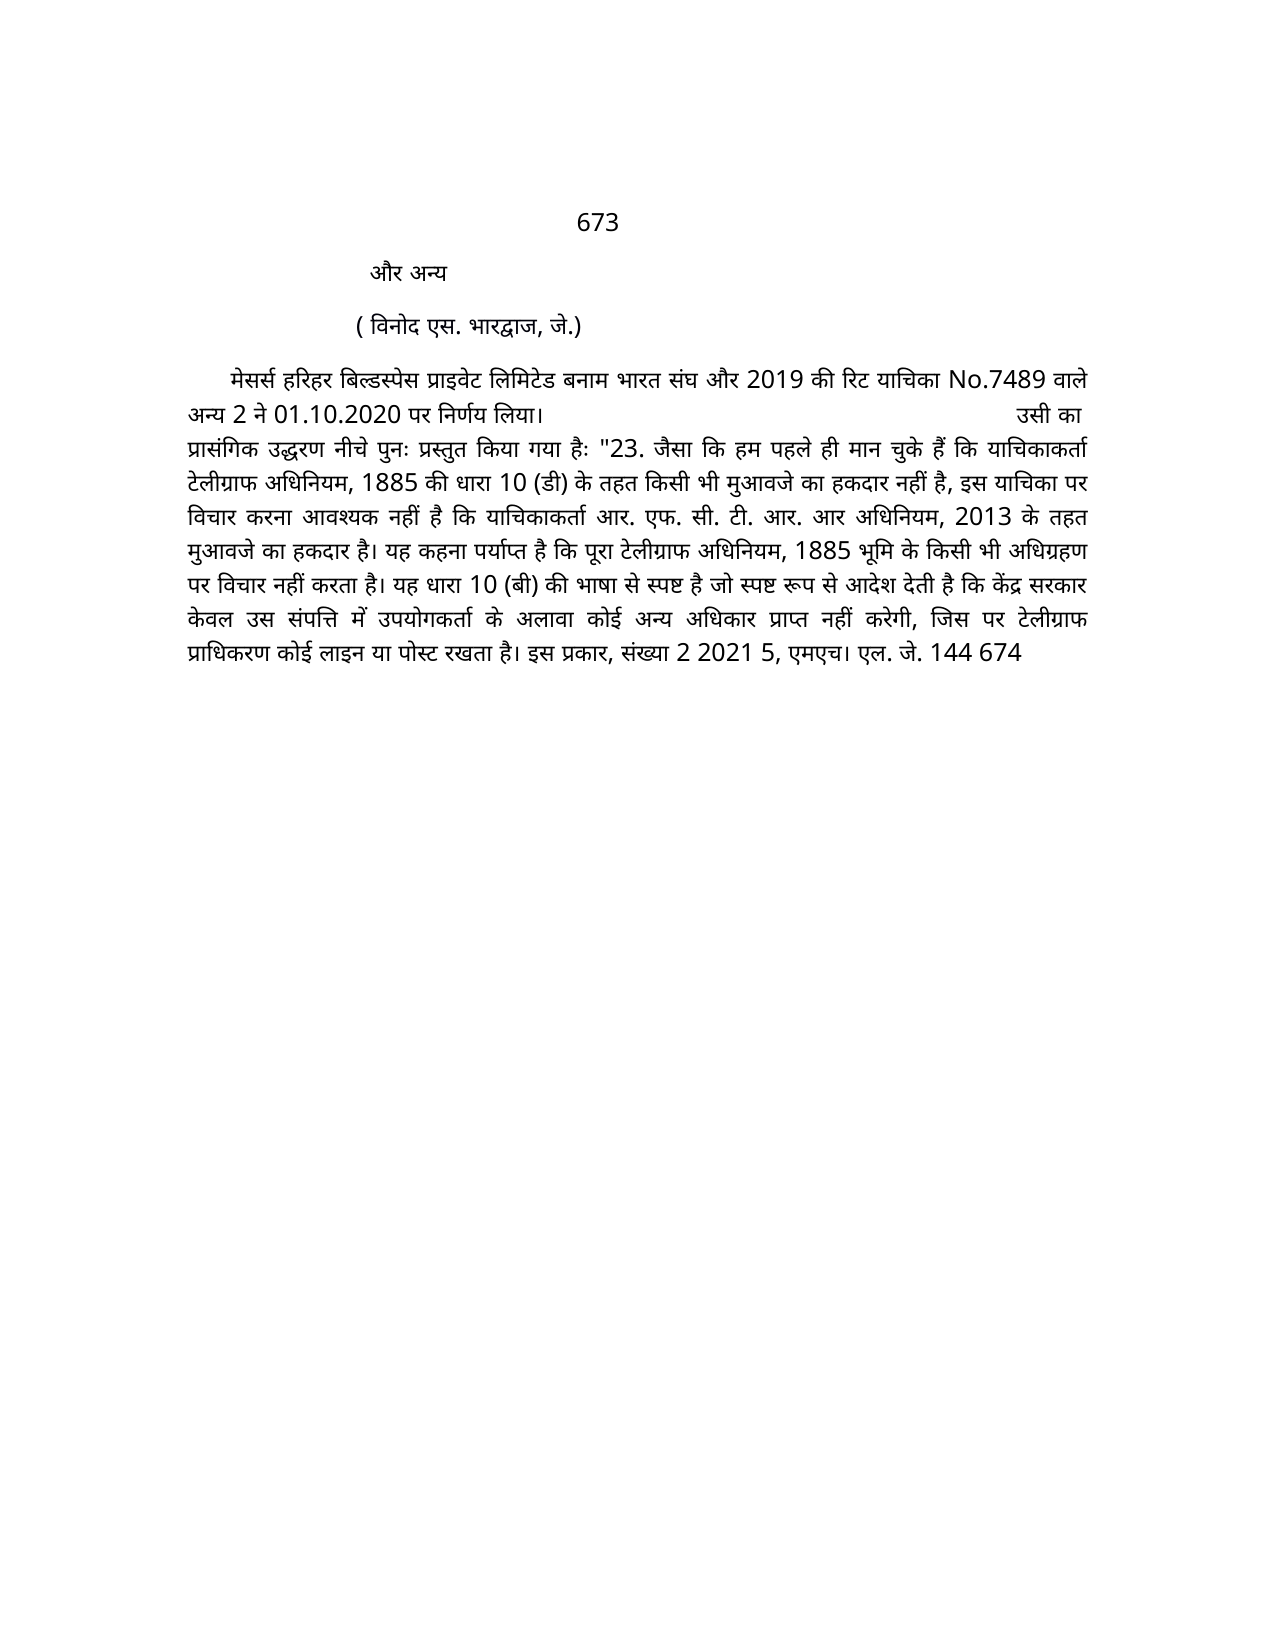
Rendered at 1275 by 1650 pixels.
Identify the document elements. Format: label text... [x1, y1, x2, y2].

text और अन्य [187, 260, 1087, 286]
text मेसर्स हरिहर बिल्डस्पेस प्राइवेट लिमिटेड बनाम भारत संघ और 2019 की रिट याचिका No.7489 वाले अन्य 2 ने 01.10.2020 पर निर्णय लिया। उसी का प्रासंगिक उद्धरण नीचे पुनः प्रस्तुत किया गया हैः "23. जैसा कि हम पहले ही मान चुके हैं कि याचिकाकर्ता टेलीग्राफ अधिनियम, 1885 की धारा 10 (डी) के तहत किसी भी मुआवजे का हकदार नहीं है, इस याचिका पर विचार करना आवश्यक नहीं है कि याचिकाकर्ता आर. एफ. सी. टी. आर. आर अधिनियम, 2013 के तहत मुआवजे का हकदार है। यह कहना पर्याप्त है कि पूरा टेलीग्राफ अधिनियम, 1885 भूमि के किसी भी अधिग्रहण पर विचार नहीं करता है। यह धारा 10 (बी) की भाषा से स्पष्ट है जो स्पष्ट रूप से आदेश देती है कि केंद्र सरकार केवल उस संपत्ति में उपयोगकर्ता के अलावा कोई अन्य अधिकार प्राप्त नहीं करेगी, जिस पर टेलीग्राफ प्राधिकरण कोई लाइन या पोस्ट रखता है। इस प्रकार, संख्या 2 2021 5, एमएच। एल. जे. 144 674 [187, 362, 1087, 669]
text 673 [187, 205, 1087, 239]
text ( विनोद एस. भारद्वाज, जे.) [187, 307, 1087, 341]
